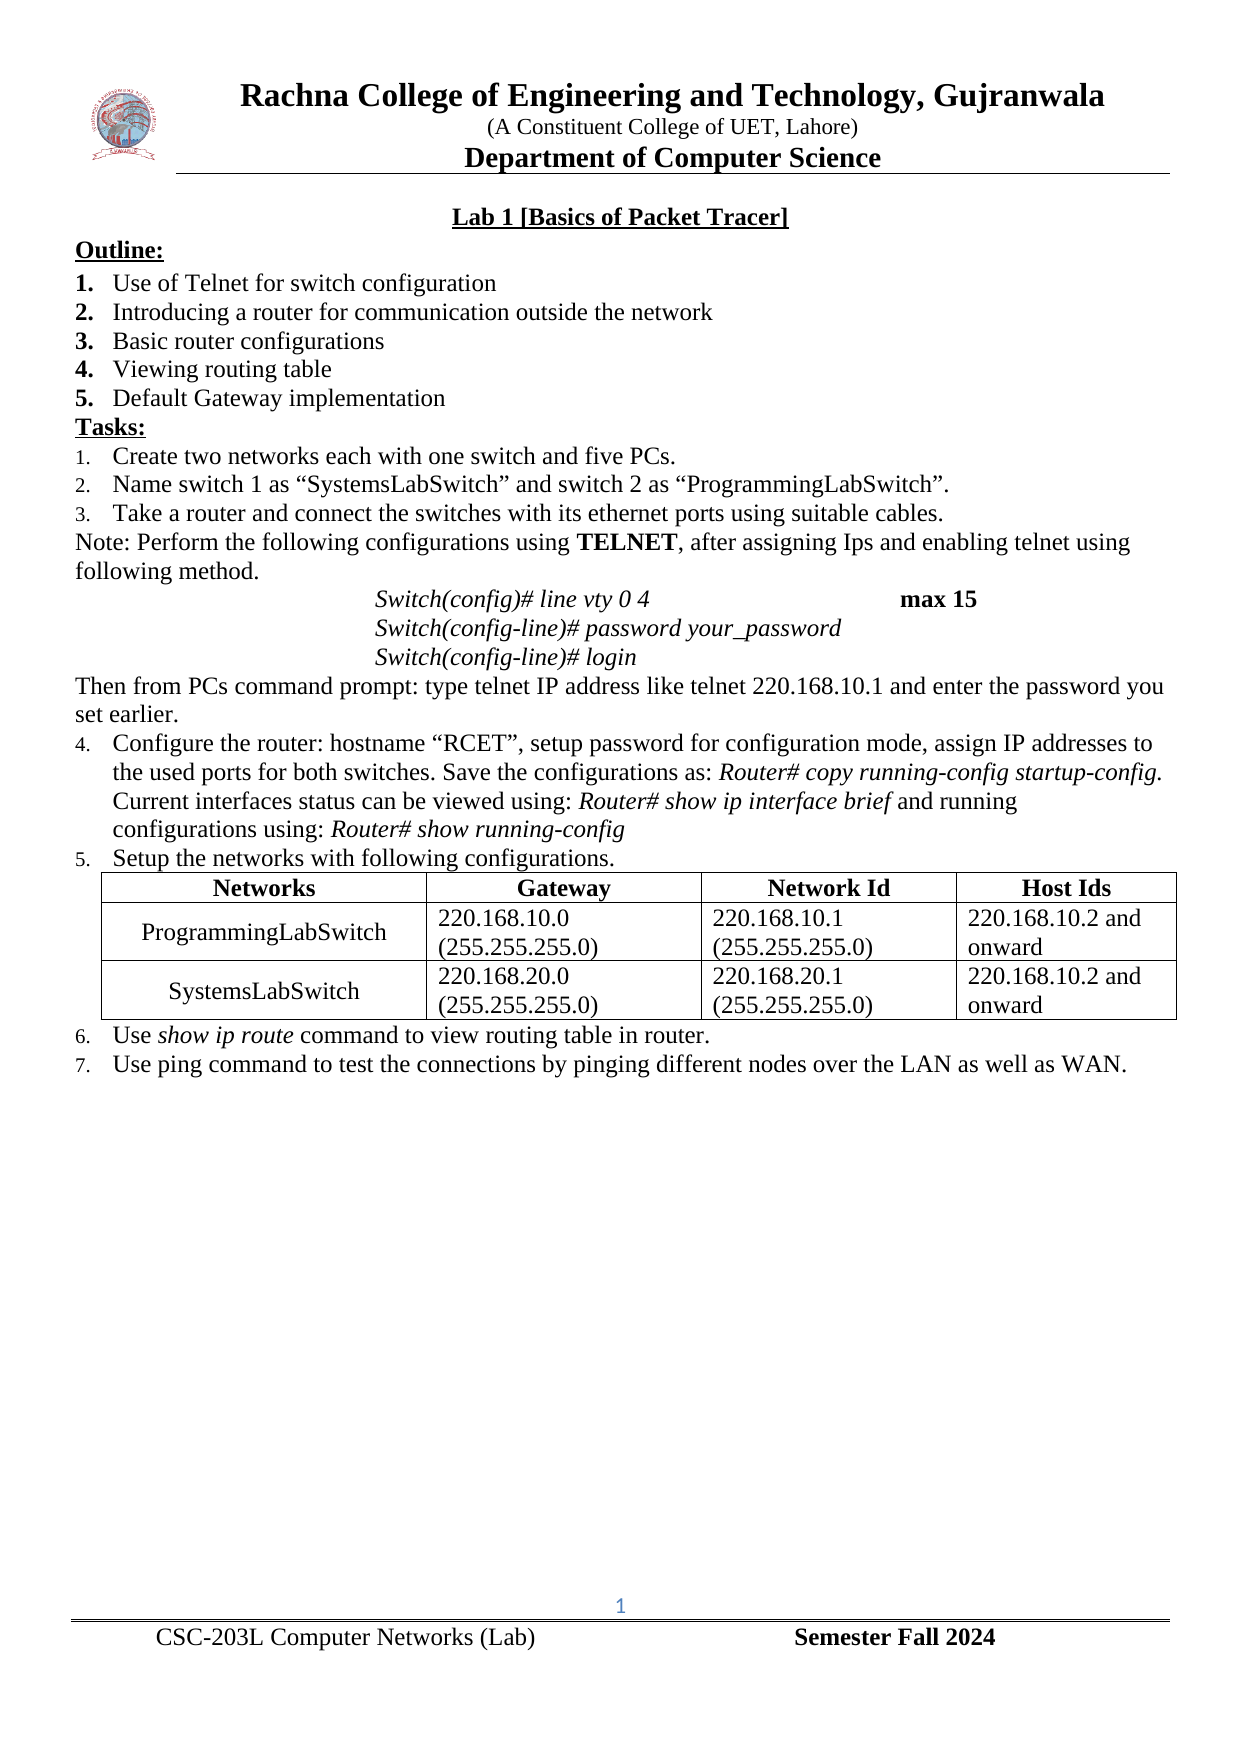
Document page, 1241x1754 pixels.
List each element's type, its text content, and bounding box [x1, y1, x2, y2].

table_cell 220.168.10.2 and onward [957, 903, 1176, 960]
table_header Network Id [702, 873, 956, 902]
table_cell 220.168.10.0 (255.255.255.0) [427, 903, 701, 960]
picture [86, 87, 161, 161]
text Tasks: [75, 412, 1165, 441]
list Introducing a router for communication outside the network [75, 297, 1165, 326]
list Name switch 1 as “SystemsLabSwitch” and switch 2 as “ProgrammingLabSwitch”. [75, 469, 1165, 498]
table_header Host Ids [957, 873, 1176, 902]
list Use show ip route command to view routing table in router. [75, 1020, 1165, 1049]
table_cell 220.168.20.0 (255.255.255.0) [427, 961, 701, 1019]
list Setup the networks with following configurations. [75, 843, 1165, 872]
table_cell 220.168.10.1 (255.255.255.0) [702, 903, 956, 960]
text Then from PCs command prompt: type telnet IP address like telnet 220.168.10.1 and enter the password you set earlier. [75, 671, 1165, 728]
list Create two networks each with one switch and five PCs. [75, 441, 1165, 469]
list Configure the router: hostname “RCET”, setup password for configuration mode, assign IP addresses to the used ports for both switches. Save the configurations as: Router# copy running-config startup-config. Current interfaces status can be viewed using: Router# show ip interface brief and running configurations using: Router# show running-config [75, 728, 1165, 843]
table_cell 220.168.20.1 (255.255.255.0) [702, 961, 956, 1019]
list Default Gateway implementation [75, 383, 1165, 412]
table_header Networks [102, 873, 426, 902]
list Take a router and connect the switches with its ethernet ports using suitable cables. [75, 498, 1165, 527]
list Basic router configurations [75, 326, 1165, 354]
table_cell ProgrammingLabSwitch [102, 903, 426, 960]
list Use ping command to test the connections by pinging different nodes over the LAN as well as WAN. [75, 1049, 1165, 1077]
table_header Gateway [427, 873, 701, 902]
text Switch(config-line)# login [375, 642, 1165, 671]
text Note: Perform the following configurations using TELNET, after assigning Ips and enabling telnet using following method. [75, 527, 1165, 584]
text Switch(config-line)# password your_password [375, 613, 1165, 642]
text Switch(config)# line vty 0 4 max 15 [375, 584, 1165, 613]
text Outline: [75, 235, 1165, 264]
table_cell SystemsLabSwitch [102, 961, 426, 1019]
list Use of Telnet for switch configuration [75, 268, 1165, 297]
table_cell 220.168.10.2 and onward [957, 961, 1176, 1019]
text Lab 1 [Basics of Packet Tracer] [75, 202, 1165, 231]
list Viewing routing table [75, 354, 1165, 383]
